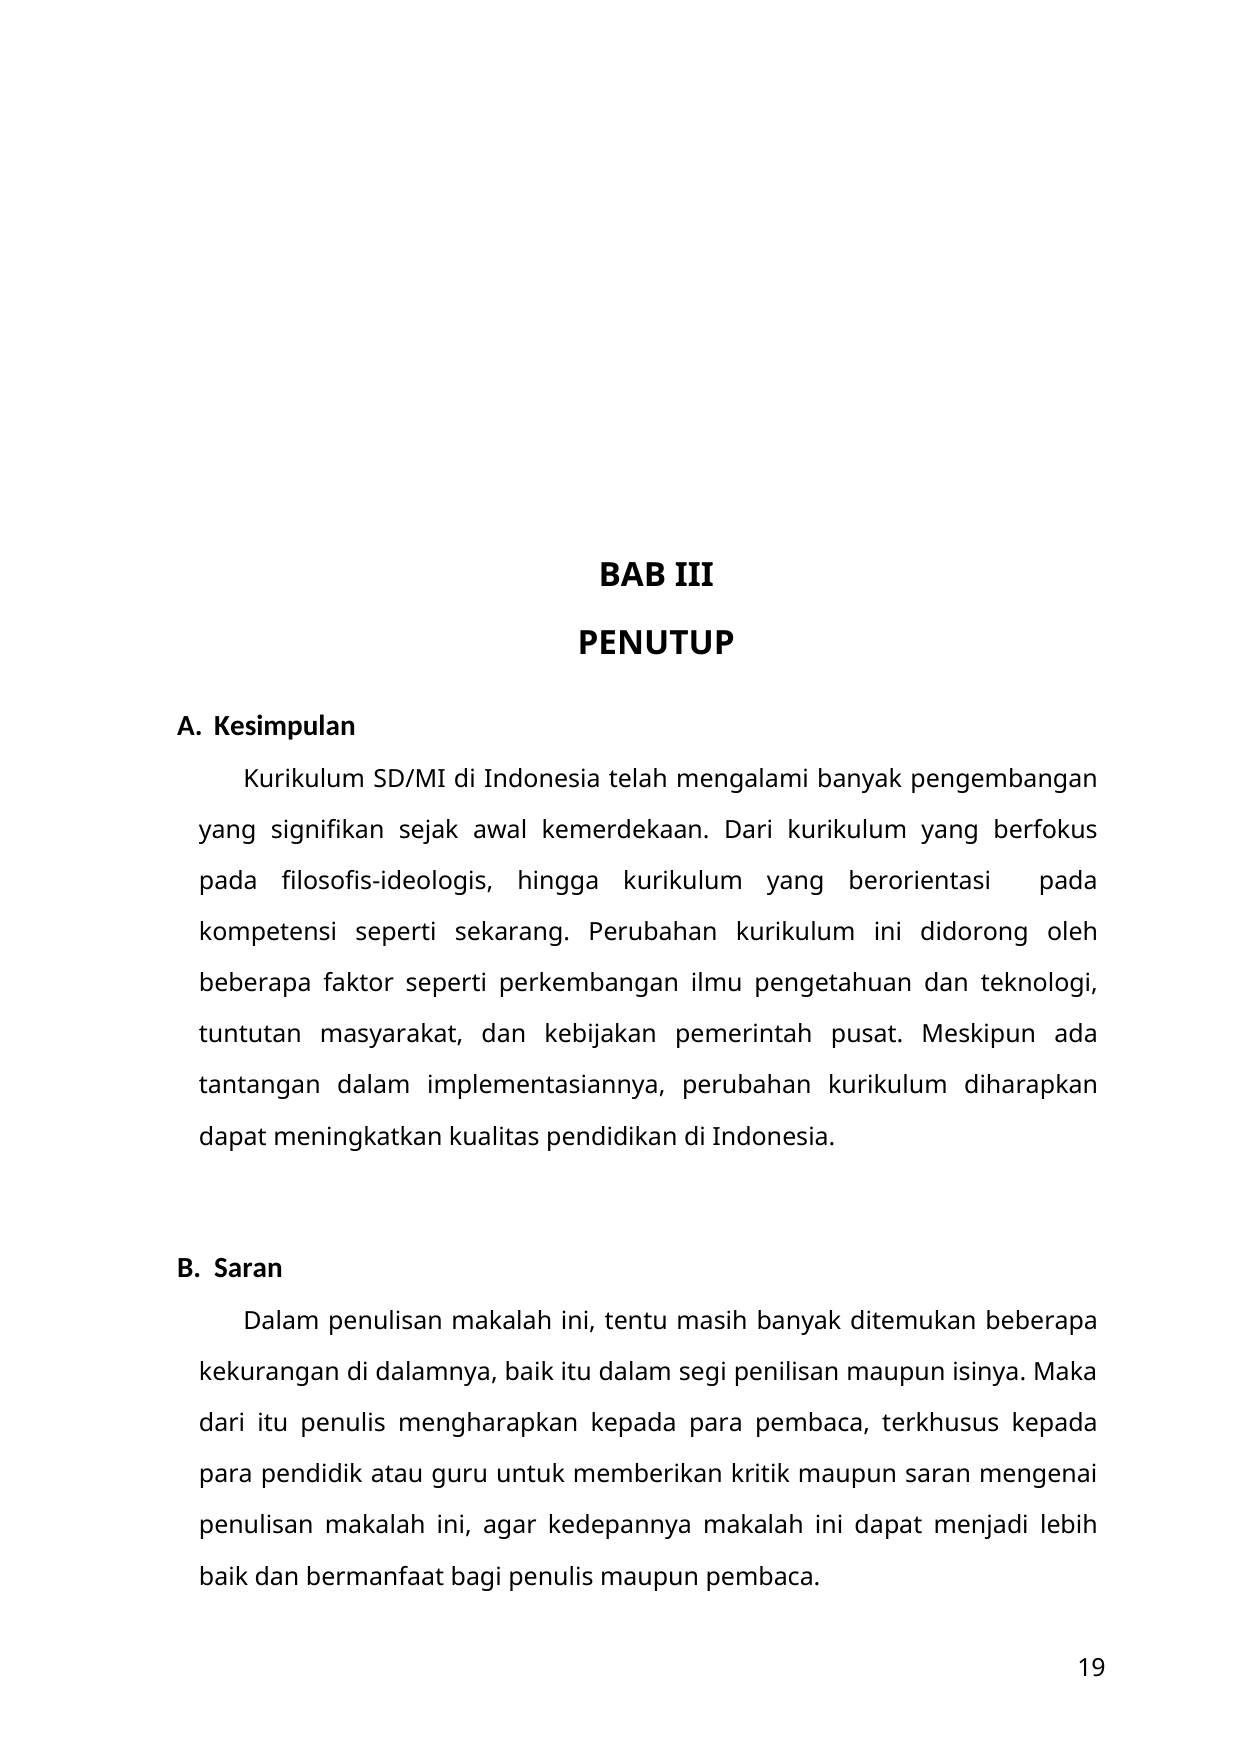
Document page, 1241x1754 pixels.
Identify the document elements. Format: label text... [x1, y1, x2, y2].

text Kurikulum SD/MI di Indonesia telah mengalami banyak pengembangan yang signifikan sejak awal kemerdekaan. Dari kurikulum yang berfokus pada filosofis-ideologis, hingga kurikulum yang berorientasi pada kompetensi seperti sekarang. Perubahan kurikulum ini didorong oleh beberapa faktor seperti perkembangan ilmu pengetahuan dan teknologi, tuntutan masyarakat, dan kebijakan pemerintah pusat. Meskipun ada tantangan dalam implementasiannya, perubahan kurikulum diharapkan dapat meningkatkan kualitas pendidikan di Indonesia. [199, 761, 1098, 1152]
subtitle BAB III PENUTUP [213, 550, 1098, 664]
subtitle Kesimpulan [177, 707, 1098, 743]
subtitle Saran [177, 1249, 1098, 1285]
text Dalam penulisan makalah ini, tentu masih banyak ditemukan beberapa kekurangan di dalamnya, baik itu dalam segi penilisan maupun isinya. Maka dari itu penulis mengharapkan kepada para pembaca, terkhusus kepada para pendidik atau guru untuk memberikan kritik maupun saran mengenai penulisan makalah ini, agar kedepannya makalah ini dapat menjadi lebih baik dan bermanfaat bagi penulis maupun pembaca. [199, 1303, 1098, 1592]
